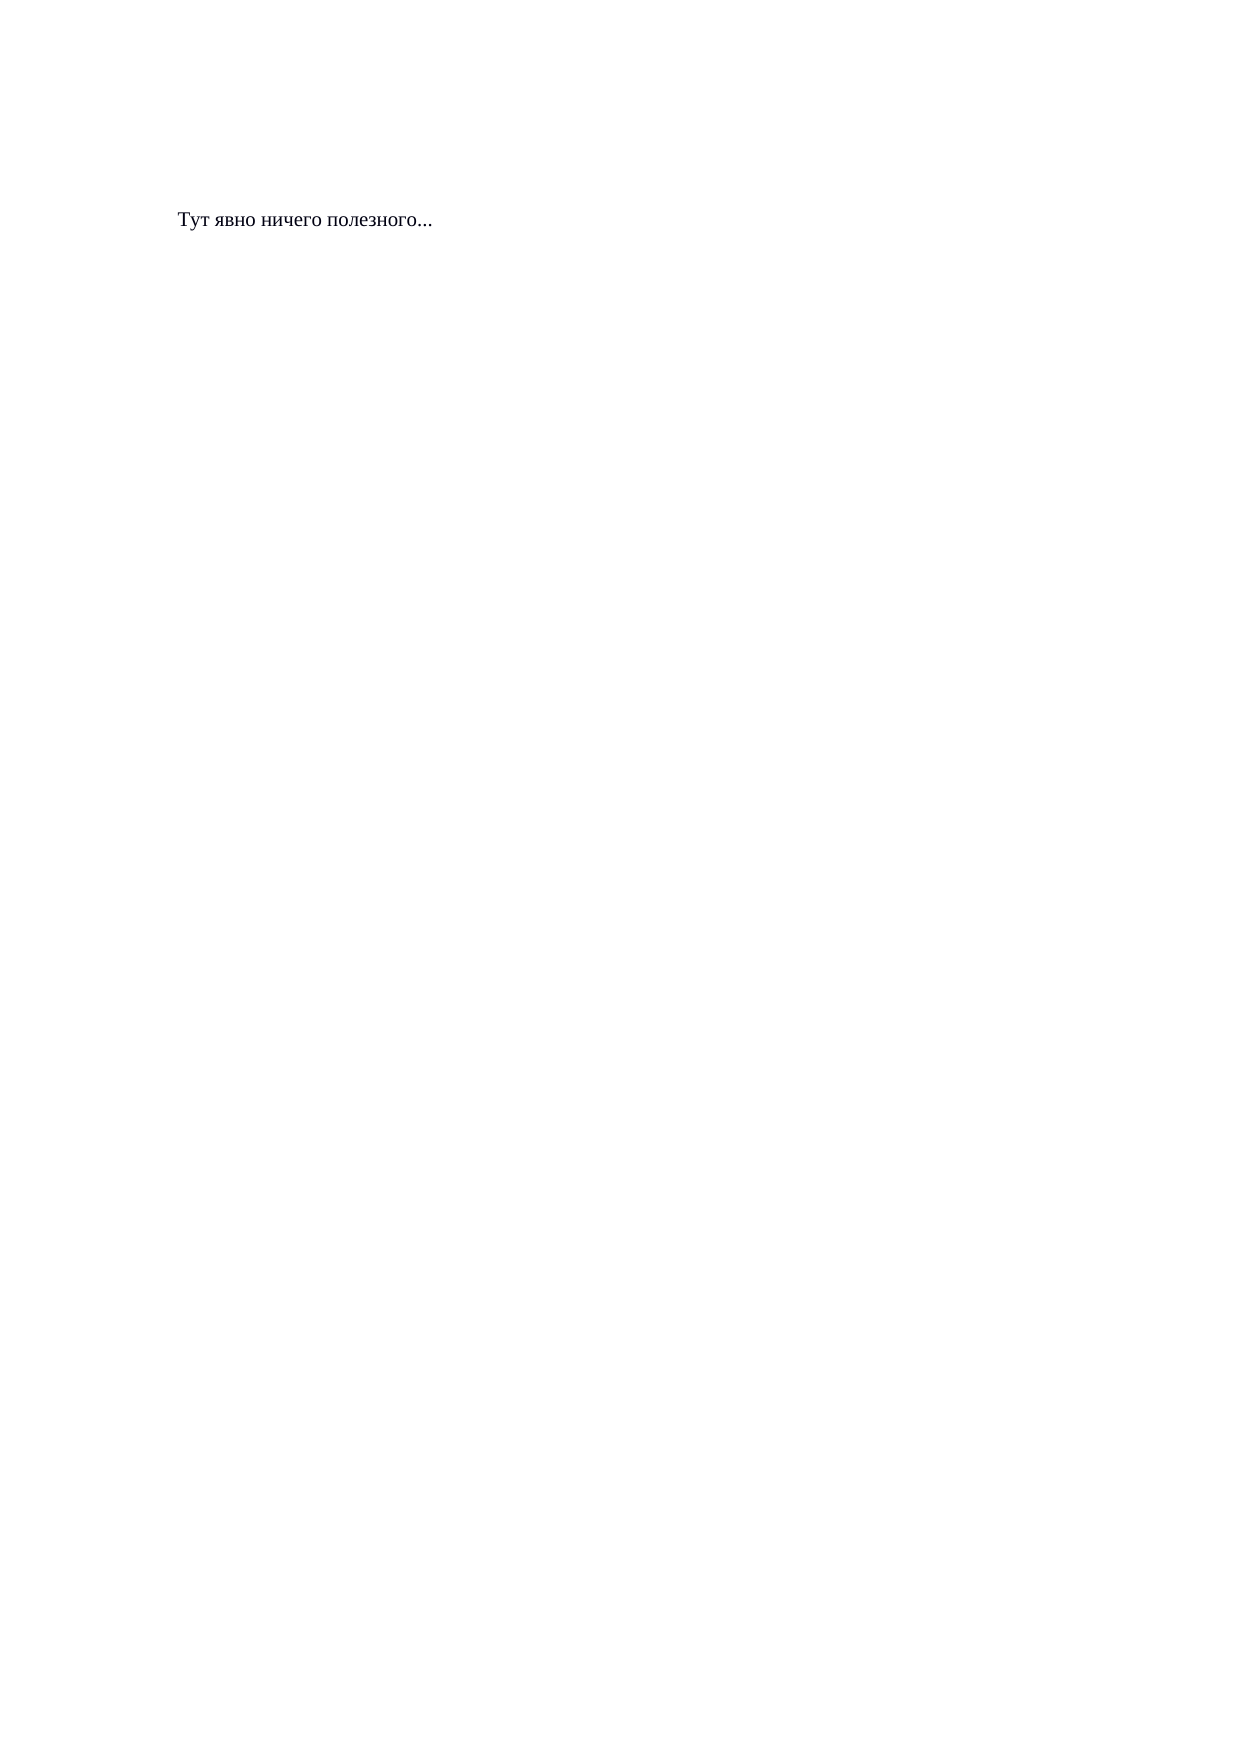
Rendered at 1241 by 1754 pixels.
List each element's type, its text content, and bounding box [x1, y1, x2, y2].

text Тут явно ничего полезного... [177, 207, 1063, 231]
